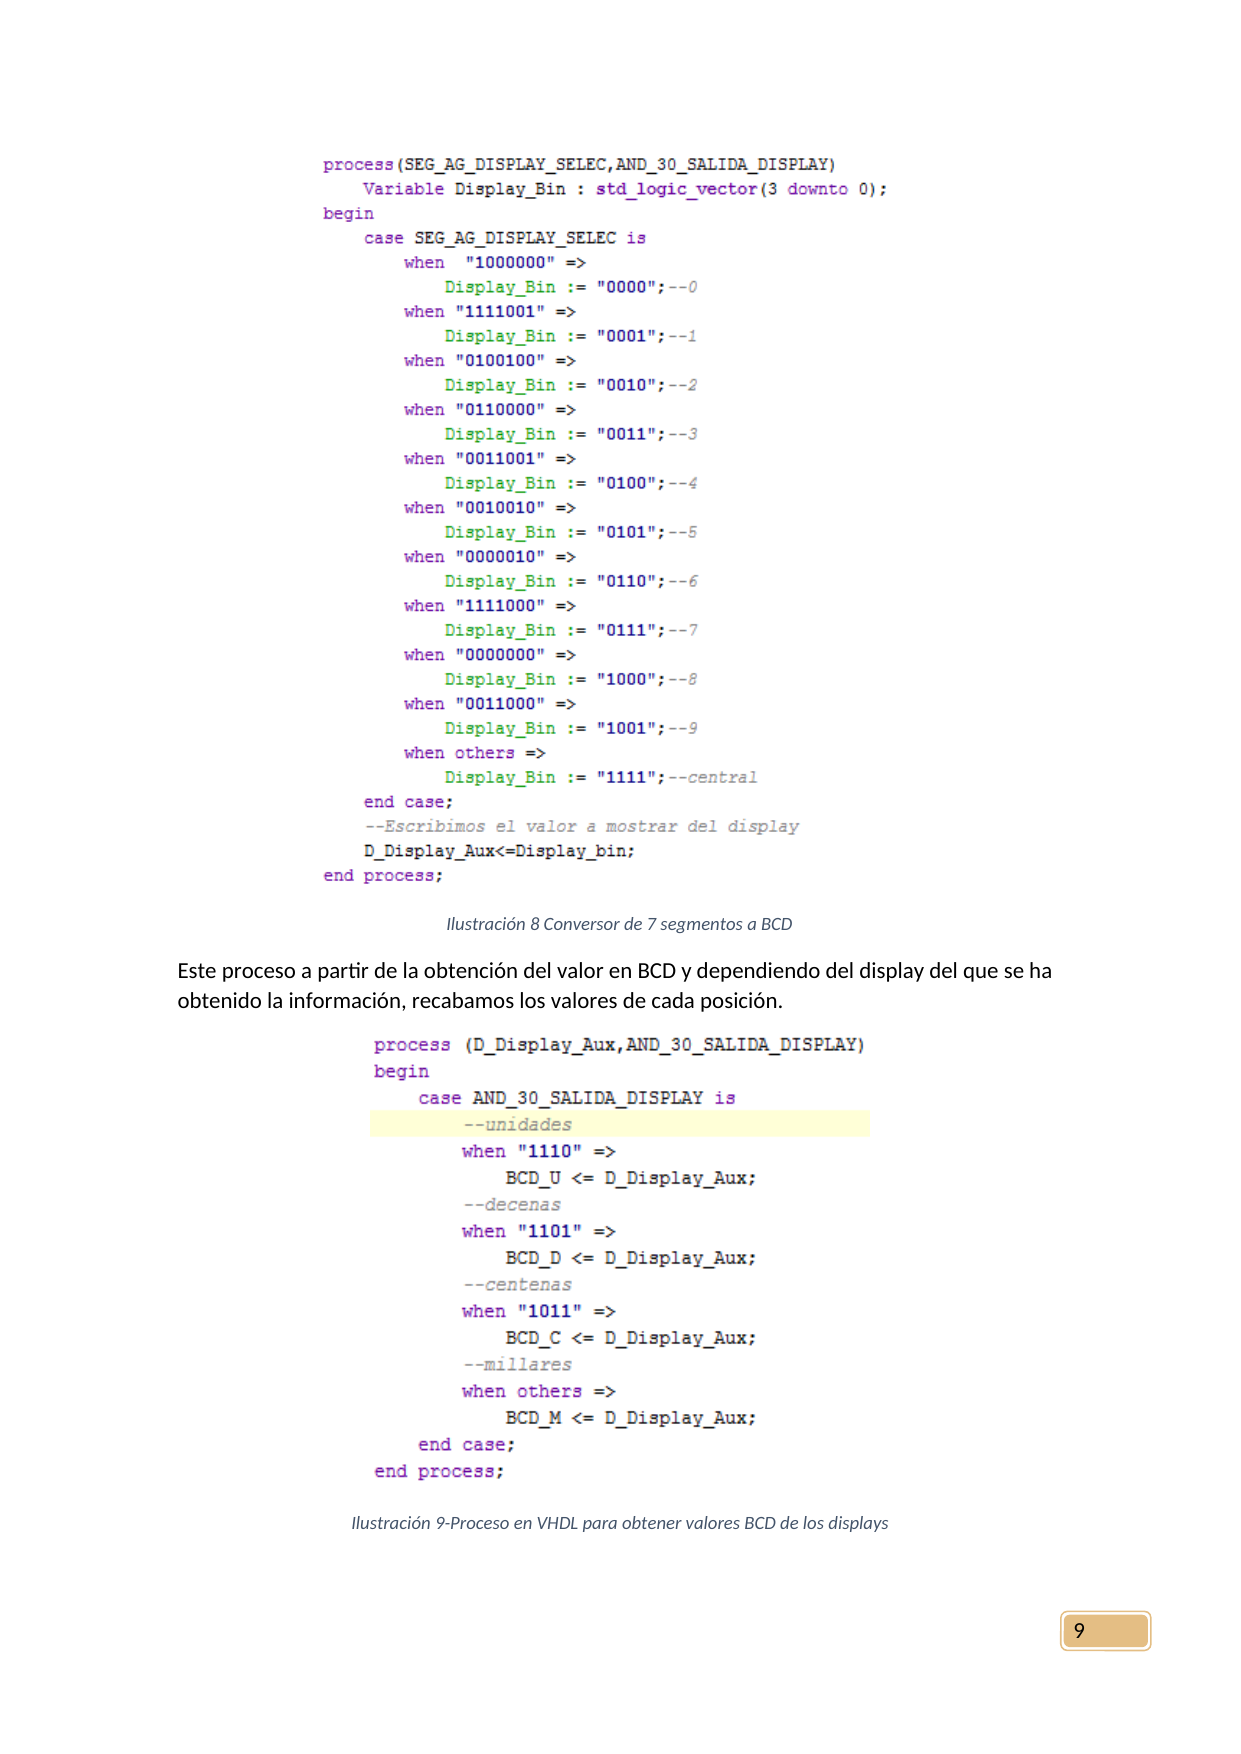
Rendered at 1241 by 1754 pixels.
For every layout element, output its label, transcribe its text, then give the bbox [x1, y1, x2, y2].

picture [370, 1032, 870, 1493]
picture [318, 147, 922, 894]
text Este proceso a partir de la obtención del valor en BCD y dependiendo del display del que se ha obtenido la información, recabamos los valores de cada posición. [177, 956, 1063, 1014]
